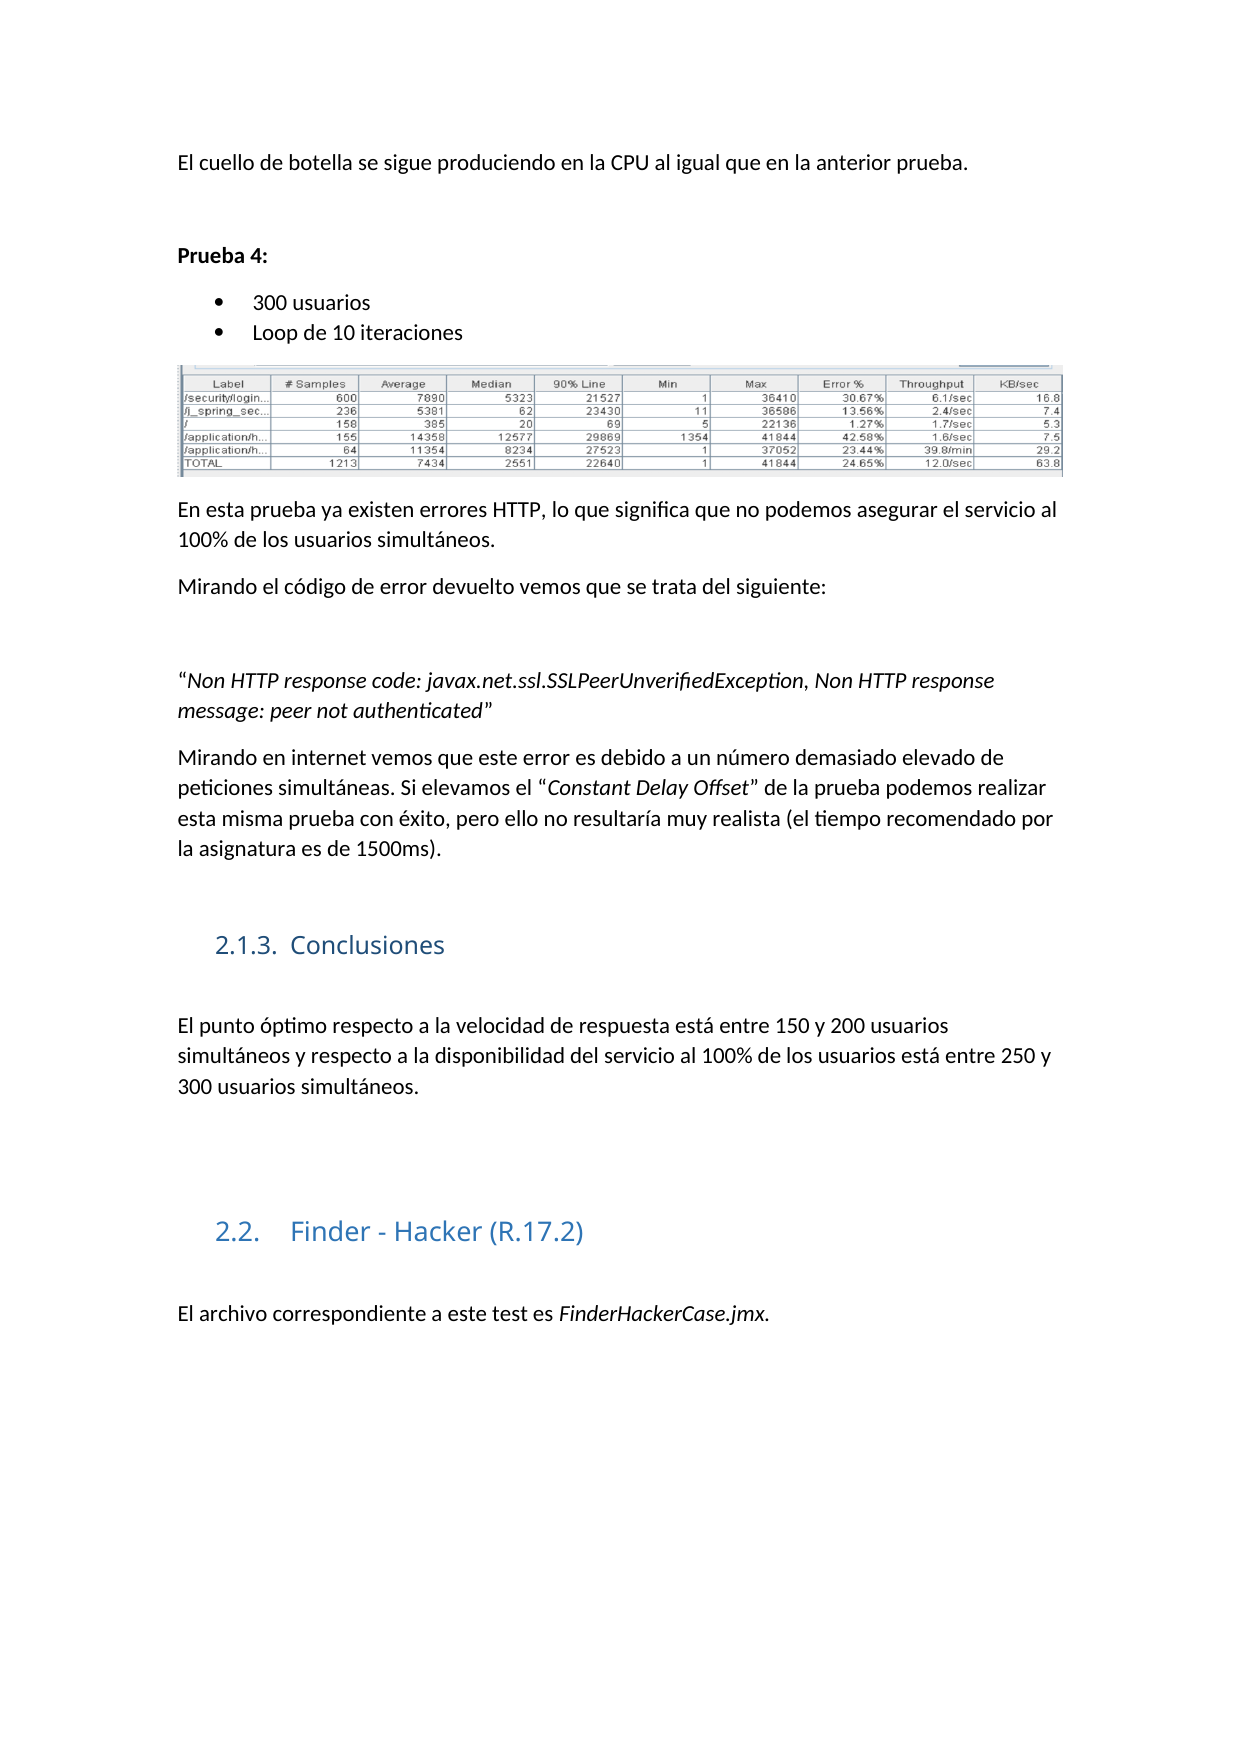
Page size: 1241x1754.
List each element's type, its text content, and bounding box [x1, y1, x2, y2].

subtitle Finder - Hacker (R.17.2) [215, 1212, 1063, 1249]
list 300 usuarios [215, 288, 1063, 316]
text El archivo correspondiente a este test es FinderHackerCase.jmx. [177, 1299, 1063, 1327]
text Mirando el código de error devuelto vemos que se trata del siguiente: [177, 572, 1063, 601]
text El punto óptimo respecto a la velocidad de respuesta está entre 150 y 200 usuarios simultáneos y respecto a la disponibilidad del servicio al 100% de los usuarios está entre 250 y 300 usuarios simultáneos. [177, 1011, 1063, 1100]
text En esta prueba ya existen errores HTTP, lo que significa que no podemos asegurar el servicio al 100% de los usuarios simultáneos. [177, 495, 1063, 554]
text El cuello de botella se sigue produciendo en la CPU al igual que en la anterior prueba. [177, 148, 1063, 176]
picture [177, 365, 1063, 477]
list Loop de 10 iteraciones [215, 318, 1063, 346]
text Mirando en internet vemos que este error es debido a un número demasiado elevado de peticiones simultáneas. Si elevamos el “Constant Delay Offset” de la prueba podemos realizar esta misma prueba con éxito, pero ello no resultaría muy realista (el tiempo recomendado por la asignatura es de 1500ms). [177, 743, 1063, 862]
text Prueba 4: [177, 241, 1063, 269]
subtitle Conclusiones [215, 928, 1063, 962]
text “Non HTTP response code: javax.net.ssl.SSLPeerUnverifiedException, Non HTTP response message: peer not authenticated” [177, 666, 1063, 724]
